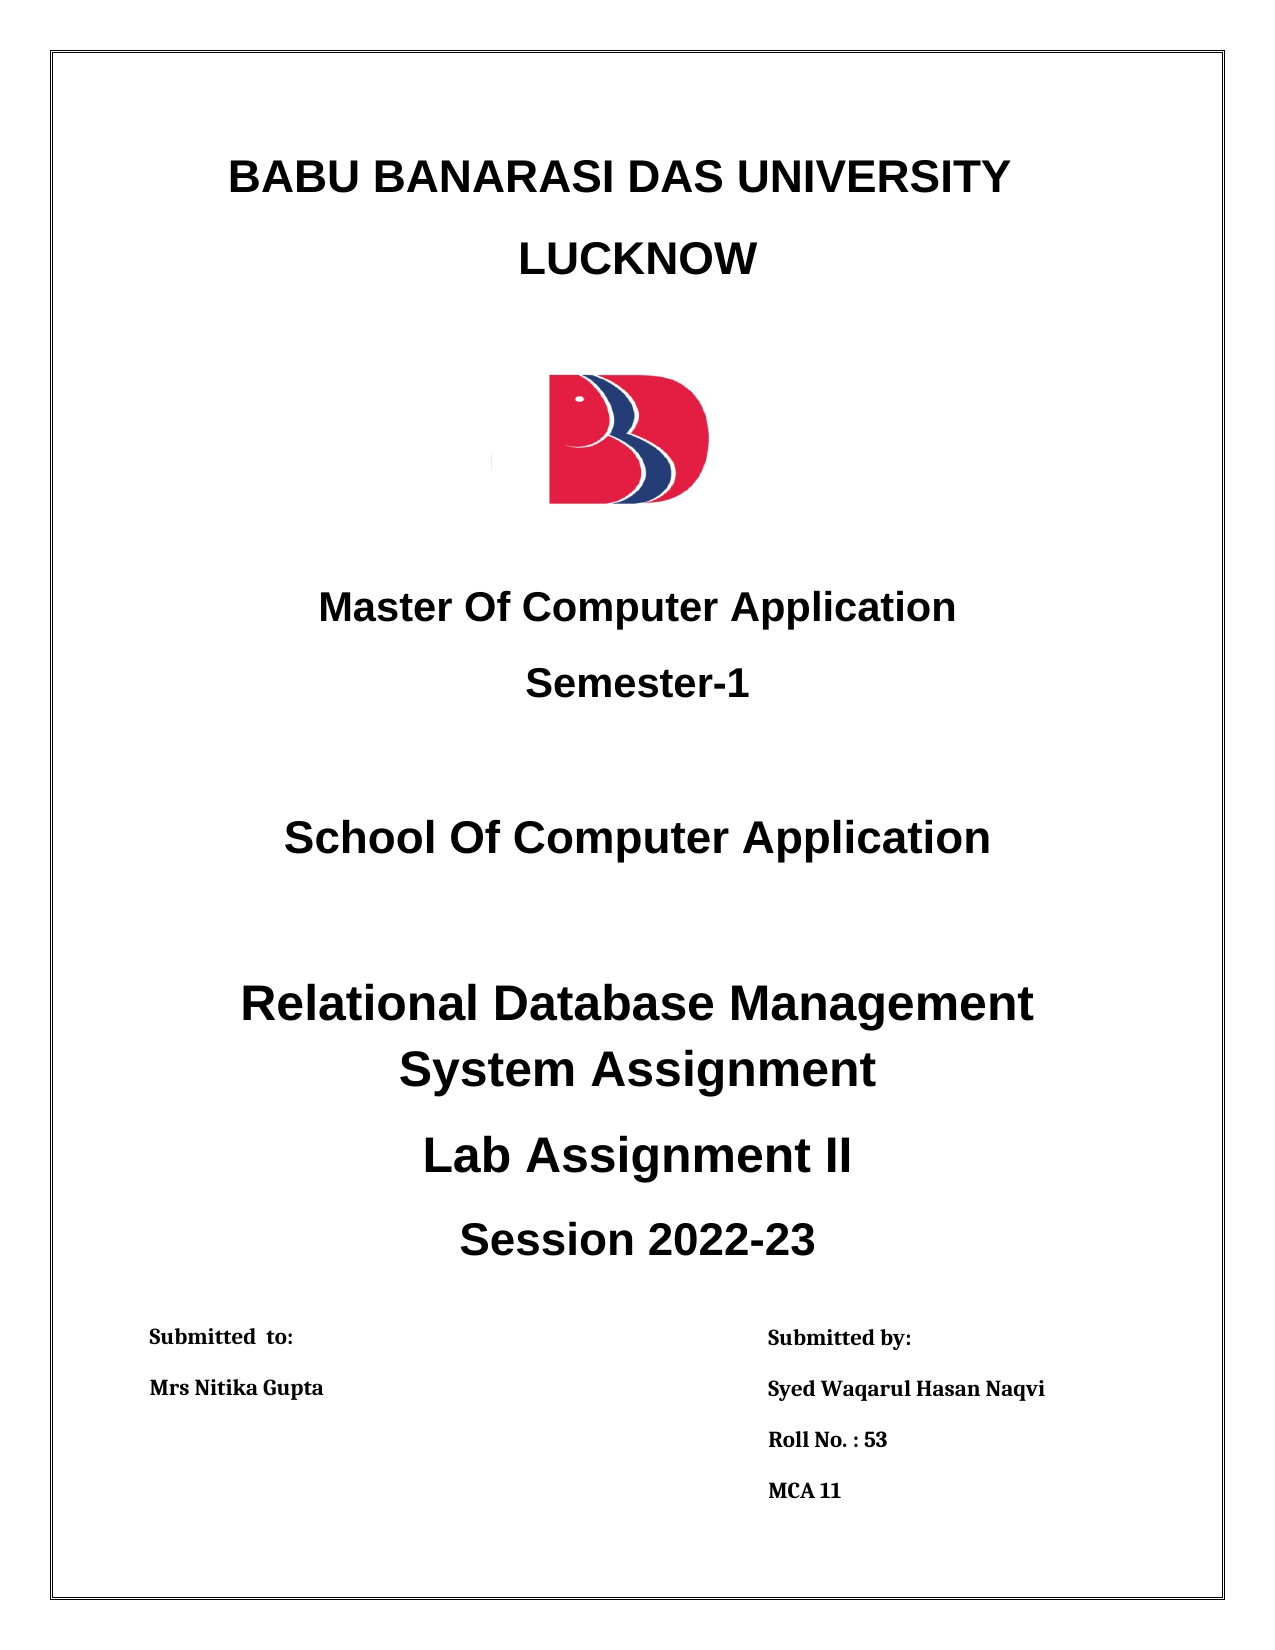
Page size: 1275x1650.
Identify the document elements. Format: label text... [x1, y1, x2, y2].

text Session 2022-23 [150, 1213, 1125, 1266]
text LUCKNOW [150, 231, 1125, 284]
text Semester-1 [150, 658, 1125, 706]
text Master Of Computer Application [150, 582, 1125, 630]
text School Of Computer Application [150, 810, 1125, 863]
text BABU BANARASI DAS UNIVERSITY [150, 150, 1125, 203]
text Relational Database Management System Assignment [150, 973, 1125, 1097]
picture [488, 312, 787, 558]
text Lab Assignment II [150, 1126, 1125, 1183]
